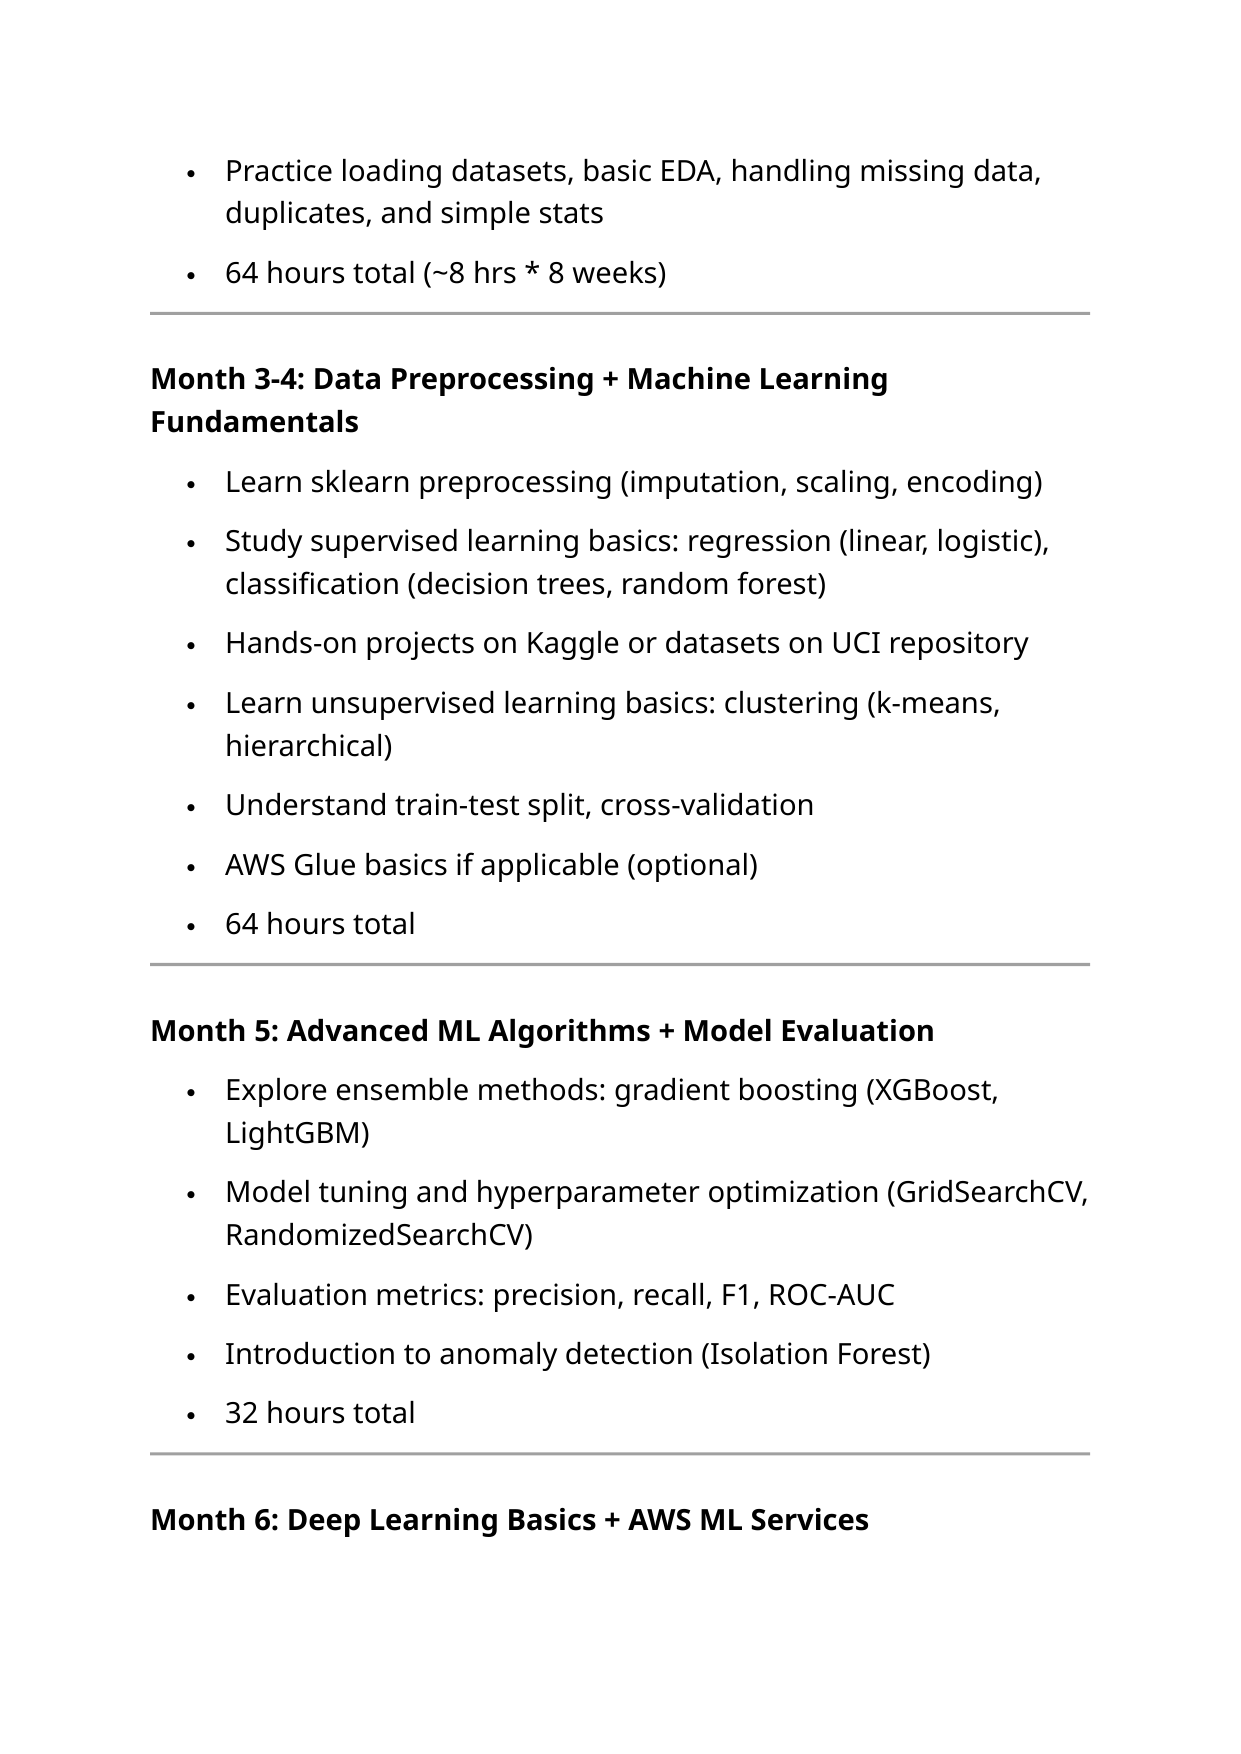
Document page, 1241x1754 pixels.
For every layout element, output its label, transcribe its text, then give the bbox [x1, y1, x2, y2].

list Model tuning and hyperparameter optimization (GridSearchCV, RandomizedSearchCV) [187, 1172, 1090, 1254]
list Understand train-test split, cross-validation [187, 784, 1090, 824]
list Practice loading datasets, basic EDA, handling missing data, duplicates, and simple stats [187, 150, 1090, 232]
list Hands-on projects on Kaggle or datasets on UCI repository [187, 623, 1090, 662]
list Evaluation metrics: precision, recall, F1, ROC-AUC [187, 1274, 1090, 1313]
list Introduction to anomaly detection (Isolation Forest) [187, 1333, 1090, 1373]
list Learn sklearn preprocessing (imputation, scaling, encoding) [187, 461, 1090, 501]
list Explore ensemble methods: gradient boosting (XGBoost, LightGBM) [187, 1069, 1090, 1152]
list 64 hours total (~8 hrs * 8 weeks) [187, 252, 1090, 292]
list 64 hours total [187, 903, 1090, 943]
list Study supervised learning basics: regression (linear, logistic), classification (decision trees, random forest) [187, 520, 1090, 603]
list 32 hours total [187, 1393, 1090, 1432]
text Month 5: Advanced ML Algorithms + Model Evaluation [150, 1010, 1090, 1049]
list Learn unsupervised learning basics: clustering (k-means, hierarchical) [187, 682, 1090, 765]
list AWS Glue basics if applicable (optional) [187, 844, 1090, 884]
text Month 6: Deep Learning Basics + AWS ML Services [150, 1499, 1090, 1539]
text Month 3-4: Data Preprocessing + Machine Learning Fundamentals [150, 359, 1090, 441]
